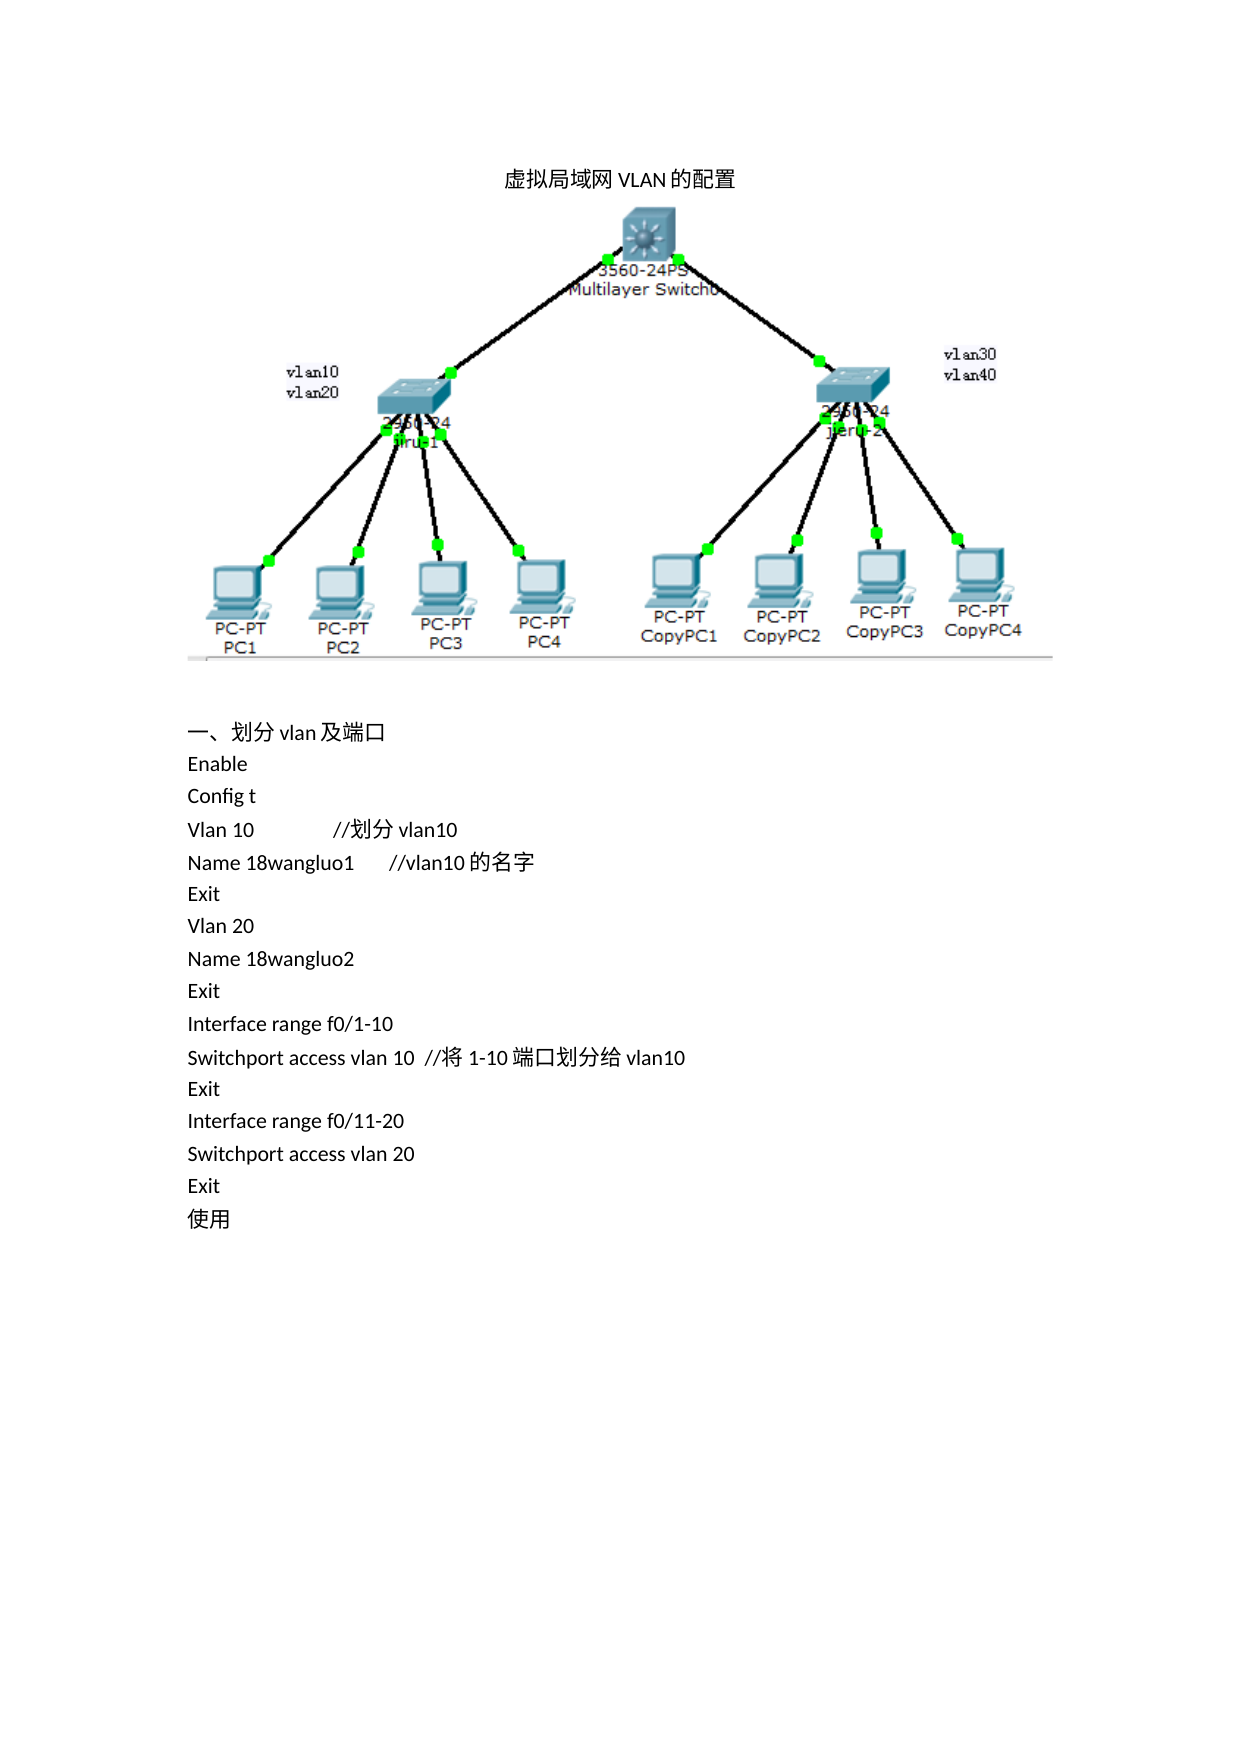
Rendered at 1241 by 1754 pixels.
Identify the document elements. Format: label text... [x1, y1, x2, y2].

text 使用 [187, 1202, 1053, 1234]
text Vlan 20 [187, 909, 1053, 942]
text Interface range f0/11-20 [187, 1104, 1053, 1137]
text Config t [187, 779, 1053, 812]
text Switchport access vlan 10 //将1-10端口划分给vlan10 [187, 1039, 1053, 1072]
text Name 18wangluo2 [187, 942, 1053, 974]
text Enable [187, 747, 1053, 779]
text Name 18wangluo1 //vlan10的名字 [187, 844, 1053, 877]
picture [187, 194, 1053, 661]
text 一、划分vlan及端口 [187, 714, 1053, 747]
text Exit [187, 974, 1053, 1007]
text 虚拟局域网VLAN的配置 [187, 162, 1053, 194]
text Interface range f0/1-10 [187, 1007, 1053, 1039]
text Exit [187, 1072, 1053, 1104]
text Exit [187, 1169, 1053, 1202]
text Exit [187, 877, 1053, 909]
text Vlan 10 //划分vlan10 [187, 812, 1053, 844]
text Switchport access vlan 20 [187, 1137, 1053, 1169]
